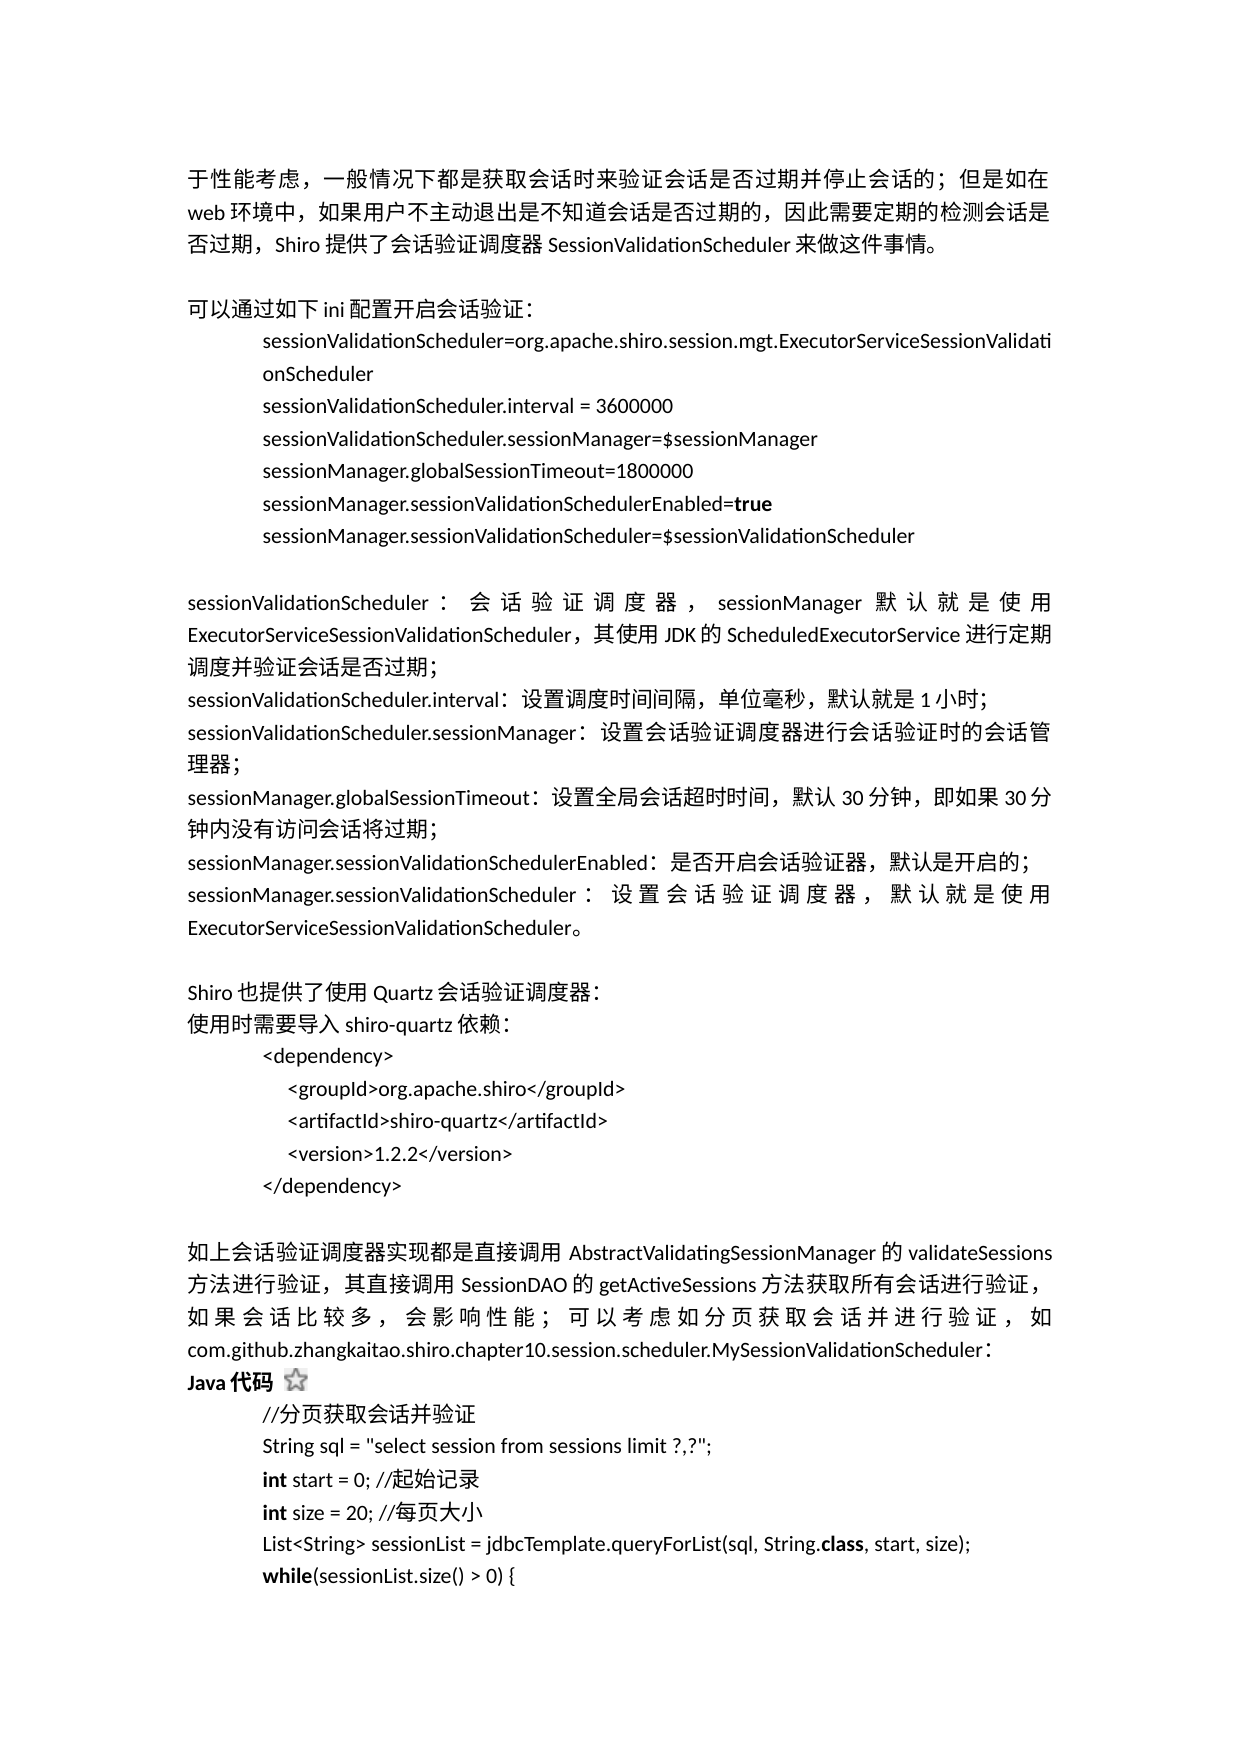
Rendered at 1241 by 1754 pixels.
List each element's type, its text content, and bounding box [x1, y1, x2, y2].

text sessionValidationScheduler.interval = 3600000 [262, 389, 1053, 422]
text sessionManager.sessionValidationScheduler=$sessionValidationScheduler [262, 519, 1053, 552]
text sessionValidationScheduler.sessionManager：设置会话验证调度器进行会话验证时的会话管理器； [187, 714, 1053, 779]
text sessionManager.globalSessionTimeout：设置全局会话超时时间，默认30分钟，即如果30分钟内没有访问会话将过期； [187, 779, 1053, 844]
text String sql = "select session from sessions limit ?,?"; [262, 1429, 1053, 1462]
text <dependency> [262, 1039, 1053, 1072]
text int start = 0; //起始记录 [262, 1462, 1053, 1494]
text Java代码 [187, 1364, 1053, 1397]
text sessionManager.sessionValidationScheduler：设置会话验证调度器，默认就是使用ExecutorServiceSessionValidationScheduler。 [187, 877, 1053, 942]
text sessionValidationScheduler.sessionManager=$sessionManager [262, 422, 1053, 454]
text <groupId>org.apache.shiro</groupId> [262, 1072, 1053, 1104]
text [187, 162, 1053, 259]
text sessionValidationScheduler：会话验证调度器，sessionManager默认就是使用ExecutorServiceSessionValidationScheduler，其使用JDK的ScheduledExecutorService进行定期调度并验证会话是否过期； [187, 584, 1053, 682]
text int size = 20; //每页大小 [262, 1494, 1053, 1527]
text sessionValidationScheduler.interval：设置调度时间间隔，单位毫秒，默认就是1小时； [187, 682, 1053, 714]
text sessionManager.globalSessionTimeout=1800000 [262, 454, 1053, 487]
text Shiro也提供了使用Quartz会话验证调度器： [187, 974, 1053, 1007]
text List<String> sessionList = jdbcTemplate.queryForList(sql, String.class, start, size); [262, 1527, 1053, 1559]
text //分页获取会话并验证 [262, 1397, 1053, 1429]
text sessionManager.sessionValidationSchedulerEnabled=true [262, 487, 1053, 519]
text <version>1.2.2</version> [262, 1137, 1053, 1169]
text <artifactId>shiro-quartz</artifactId> [262, 1104, 1053, 1137]
text </dependency> [262, 1169, 1053, 1202]
text 使用时需要导入shiro-quartz依赖： [187, 1007, 1053, 1039]
picture [284, 1368, 308, 1391]
text sessionValidationScheduler=org.apache.shiro.session.mgt.ExecutorServiceSessionValidationScheduler [262, 324, 1053, 389]
text 如上会话验证调度器实现都是直接调用AbstractValidatingSessionManager 的validateSessions方法进行验证，其直接调用SessionDAO的getActiveSessions方法获取所有会话进行验证，如果会话比较多，会影响性能；可以考虑如分页获取会话并进行验证，如com.github.zhangkaitao.shiro.chapter10.session.scheduler.MySessionValidationScheduler： [187, 1234, 1053, 1364]
text 可以通过如下ini配置开启会话验证： [187, 292, 1053, 324]
text sessionManager.sessionValidationSchedulerEnabled：是否开启会话验证器，默认是开启的； [187, 844, 1053, 877]
text while(sessionList.size() > 0) { [262, 1559, 1053, 1592]
